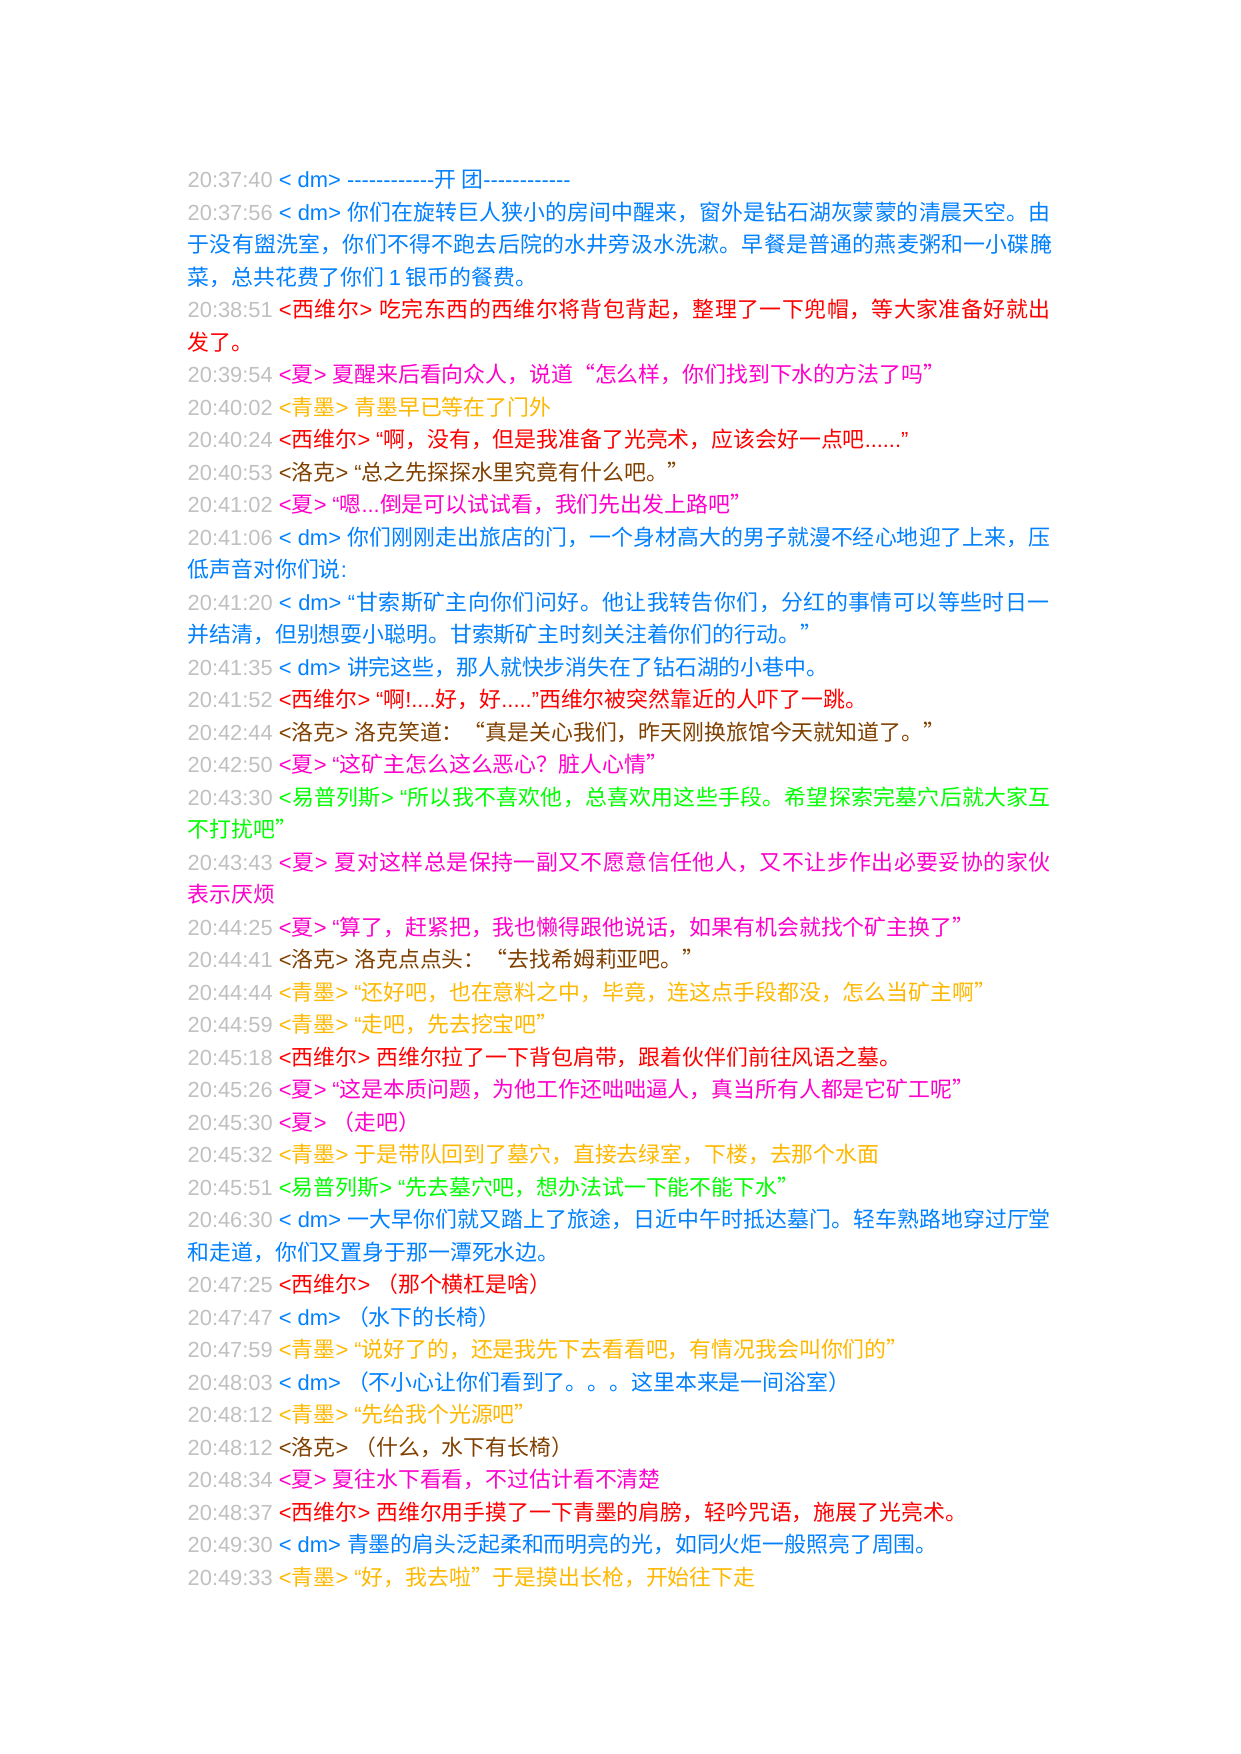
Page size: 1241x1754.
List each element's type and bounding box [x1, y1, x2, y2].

text [187, 162, 1053, 1592]
